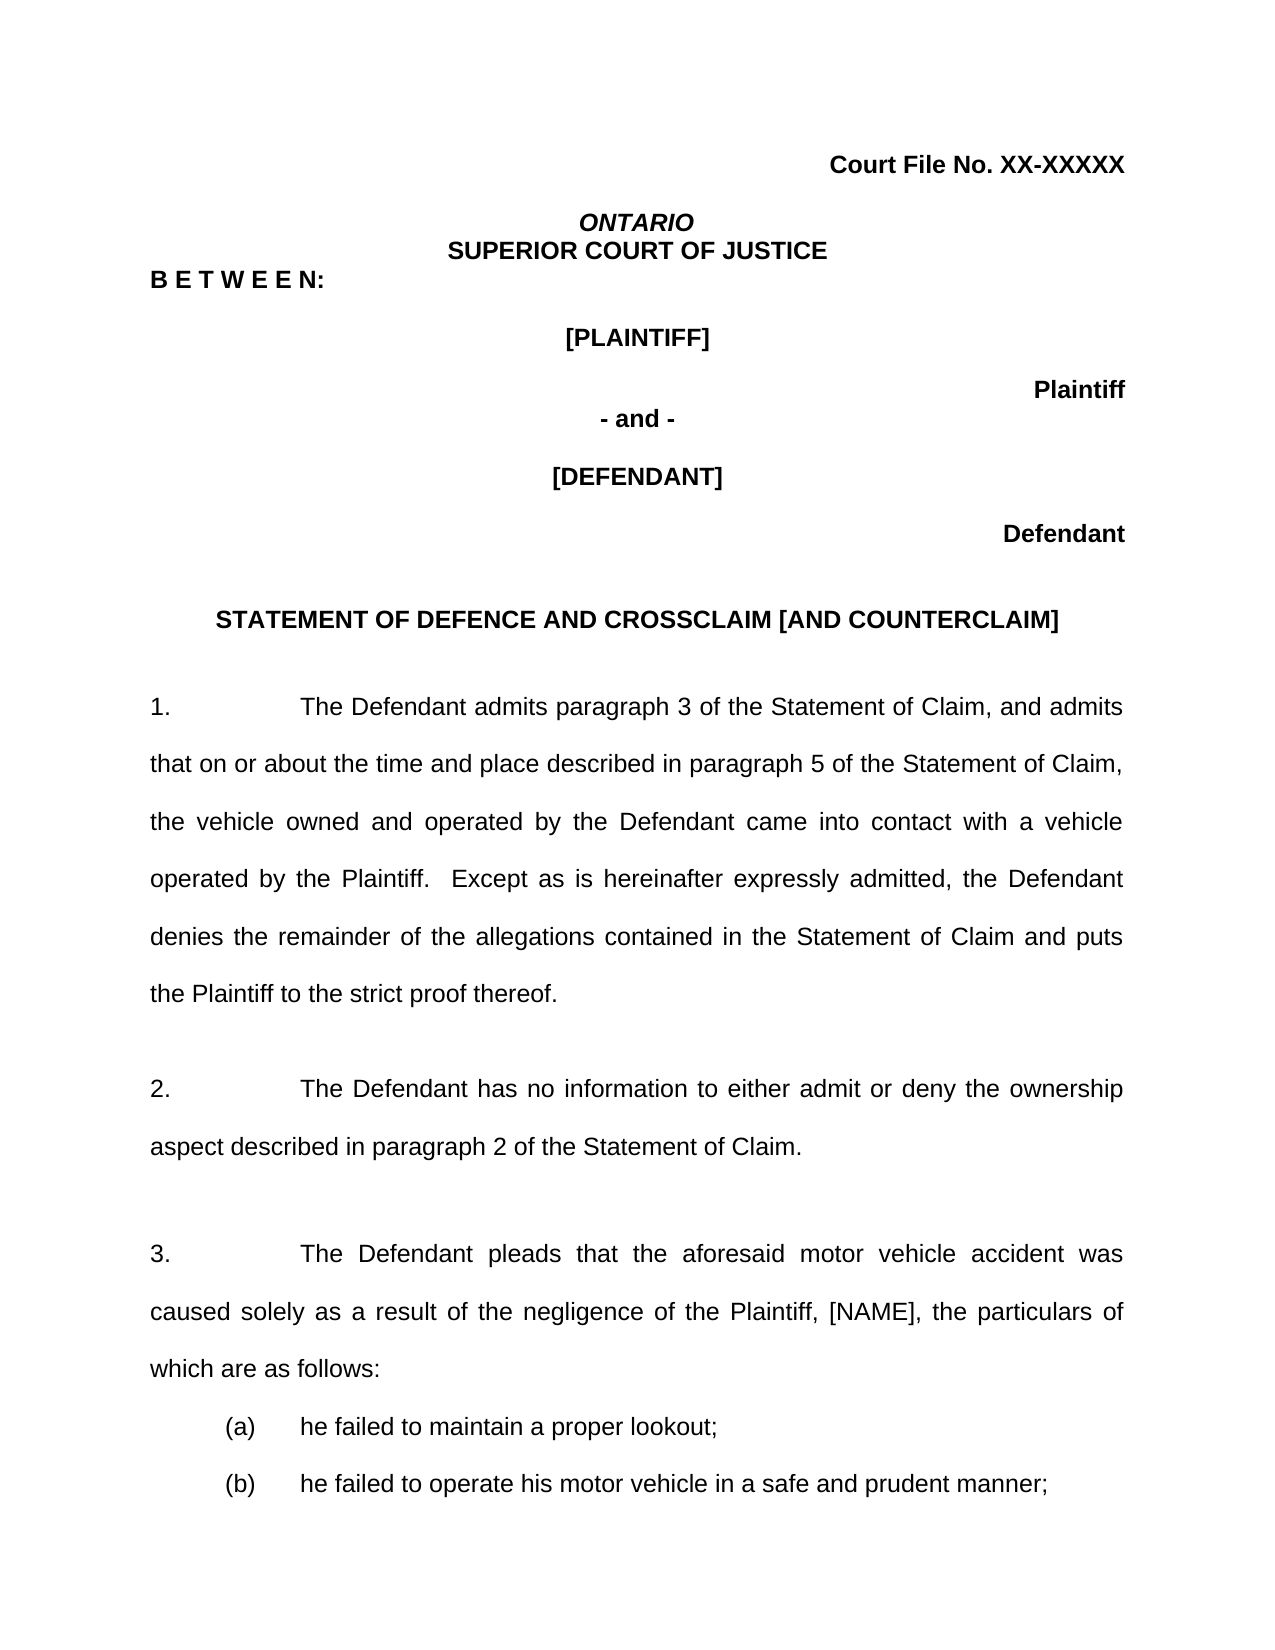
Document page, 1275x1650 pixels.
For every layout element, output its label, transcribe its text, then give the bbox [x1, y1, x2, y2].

text STATEMENT OF DEFENCE AND CROSSCLAIM [AND COUNTERCLAIM] [150, 605, 1125, 634]
list The Defendant admits paragraph 3 of the Statement of Claim, and admits that on or about the time and place described in paragraph 5 of the Statement of Claim, the vehicle owned and operated by the Defendant came into contact with a vehicle operated by the Plaintiff. Except as is hereinafter expressly admitted, the Defendant denies the remainder of the allegations contained in the Statement of Claim and puts the Plaintiff to the strict proof thereof. [150, 692, 1125, 1008]
text [PLAINTIFF] [150, 322, 1125, 351]
text SUPERIOR COURT OF JUSTICE [150, 236, 1125, 265]
text B E T W E E N: [150, 265, 1125, 294]
list The Defendant has no information to either admit or deny the ownership aspect described in paragraph 2 of the Statement of Claim. [150, 1074, 1125, 1160]
text ONTARIO [150, 207, 1125, 236]
text Court File No. XX-XXXXX [150, 150, 1125, 179]
text - and - [150, 404, 1125, 433]
list he failed to operate his motor vehicle in a safe and prudent manner; [225, 1469, 1050, 1498]
text Defendant [150, 519, 1125, 548]
text [DEFENDANT] [150, 462, 1125, 490]
text Plaintiff [150, 351, 1125, 404]
list he failed to maintain a proper lookout; [225, 1412, 1050, 1440]
list The Defendant pleads that the aforesaid motor vehicle accident was caused solely as a result of the negligence of the Plaintiff, [NAME], the particulars of which are as follows: [150, 1239, 1125, 1383]
